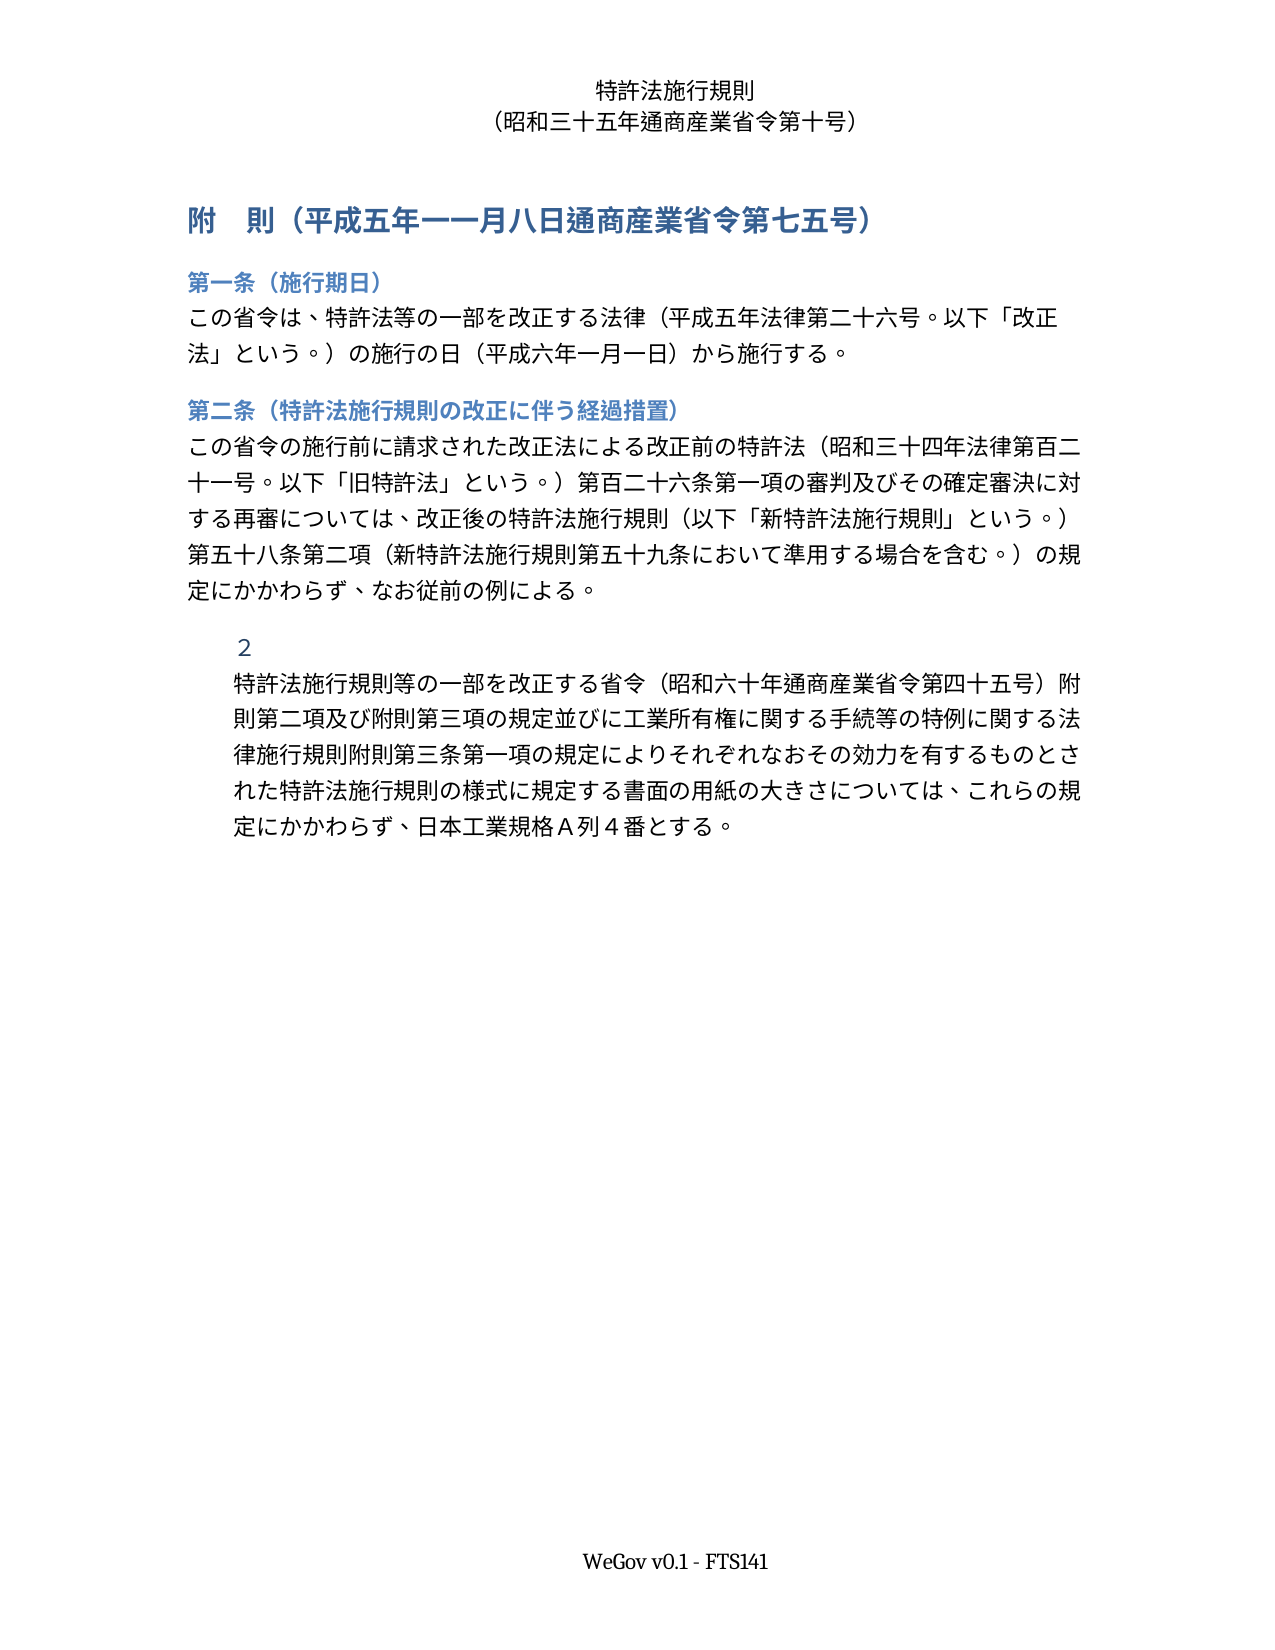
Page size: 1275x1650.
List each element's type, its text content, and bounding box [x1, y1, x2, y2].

text この省令は、特許法等の一部を改正する法律（平成五年法律第二十六号。以下「改正法」という。）の施行の日（平成六年一月一日）から施行する。 [187, 302, 1087, 369]
subtitle 第一条（施行期日） [187, 266, 1087, 298]
text この省令の施行前に請求された改正法による改正前の特許法（昭和三十四年法律第百二十一号。以下「旧特許法」という。）第百二十六条第一項の審判及びその確定審決に対する再審については、改正後の特許法施行規則（以下「新特許法施行規則」という。）第五十八条第二項（新特許法施行規則第五十九条において準用する場合を含む。）の規定にかかわらず、なお従前の例による。 [187, 431, 1087, 606]
subtitle 第二条（特許法施行規則の改正に伴う経過措置） [187, 395, 1087, 426]
text 特許法施行規則等の一部を改正する省令（昭和六十年通商産業省令第四十五号）附則第二項及び附則第三項の規定並びに工業所有権に関する手続等の特例に関する法律施行規則附則第三条第一項の規定によりそれぞれなおその効力を有するものとされた特許法施行規則の様式に規定する書面の用紙の大きさについては、これらの規定にかかわらず、日本工業規格Ａ列４番とする。 [233, 667, 1087, 842]
subtitle 附 則（平成五年一一月八日通商産業省令第七五号） [187, 200, 1087, 240]
subtitle ２ [233, 632, 1087, 663]
